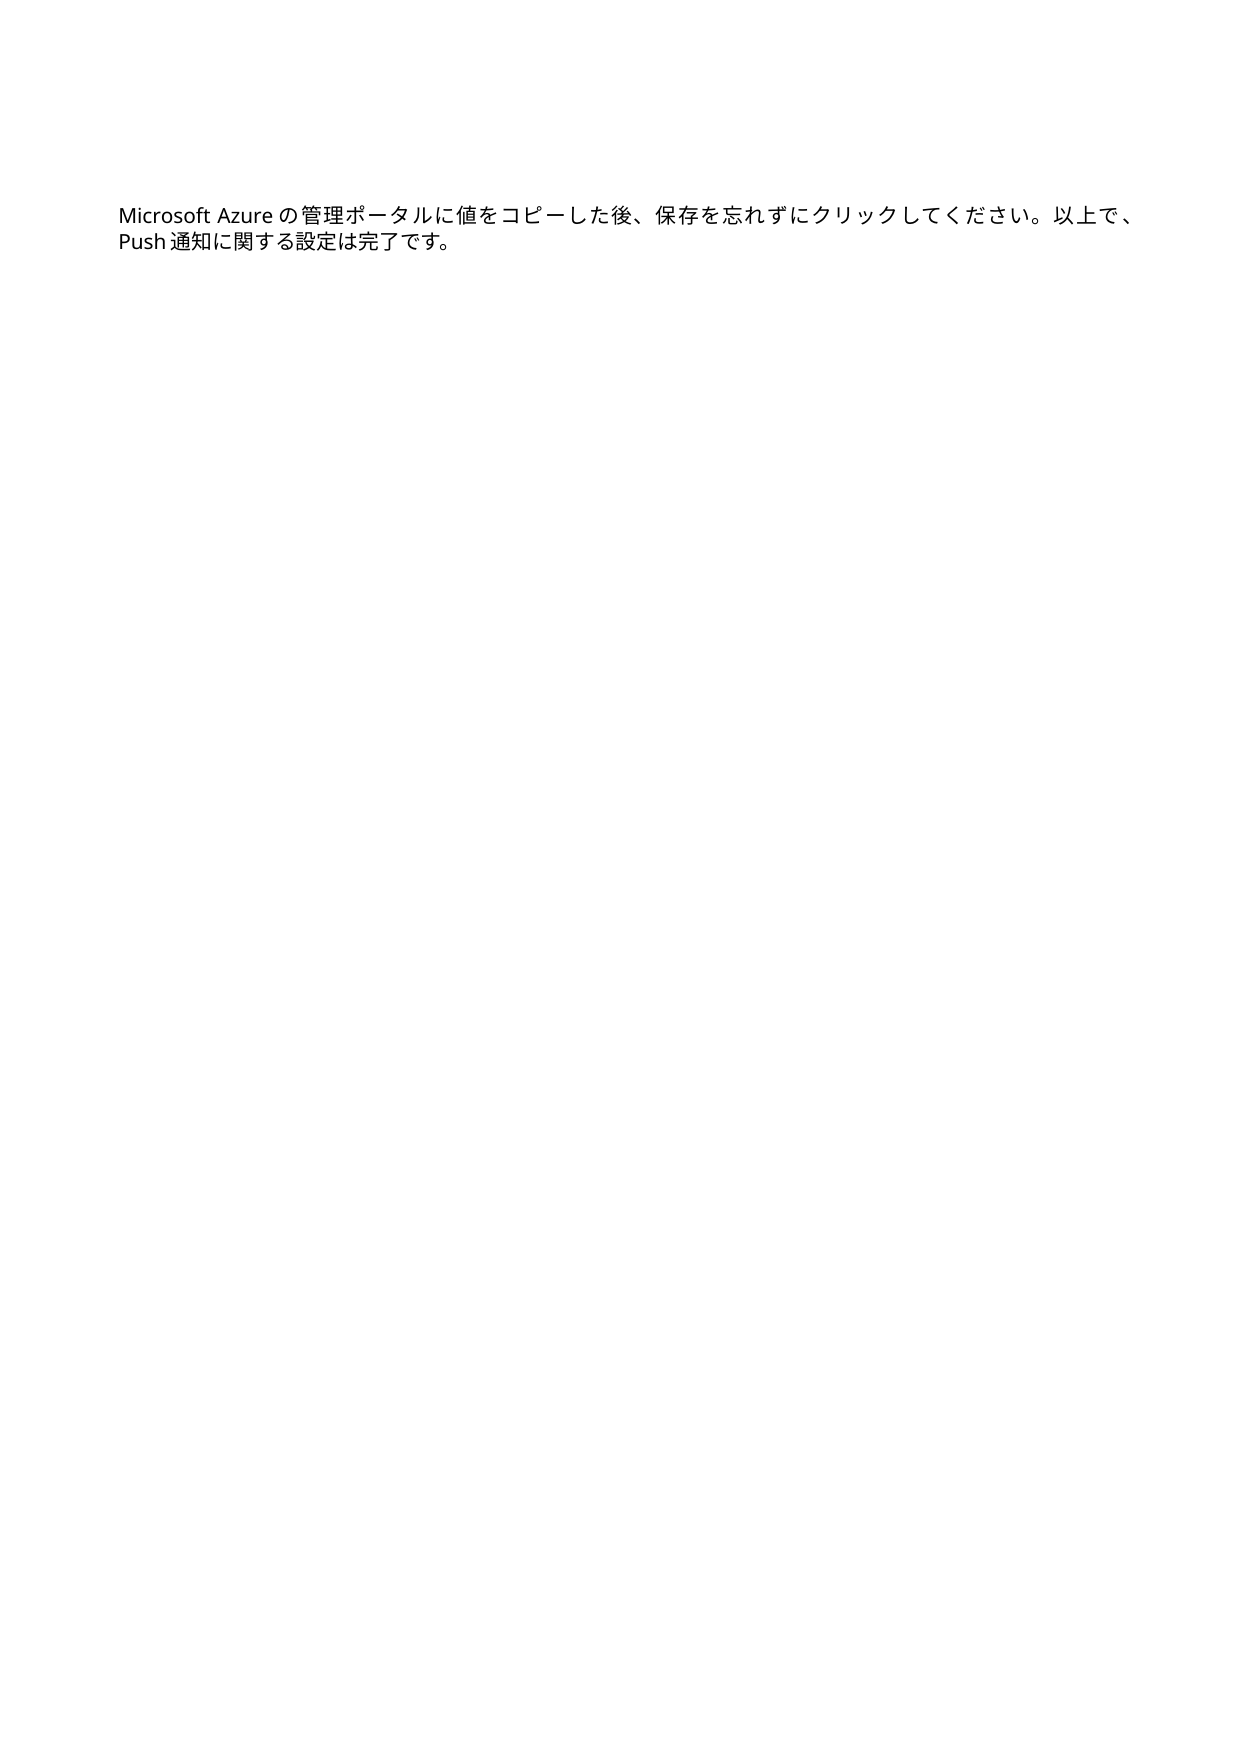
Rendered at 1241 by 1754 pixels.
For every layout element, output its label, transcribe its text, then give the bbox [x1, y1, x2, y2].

text Microsoft Azureの管理ポータルに値をコピーした後、保存を忘れずにクリックしてください。以上で、Push通知に関する設定は完了です。 [118, 203, 1122, 255]
